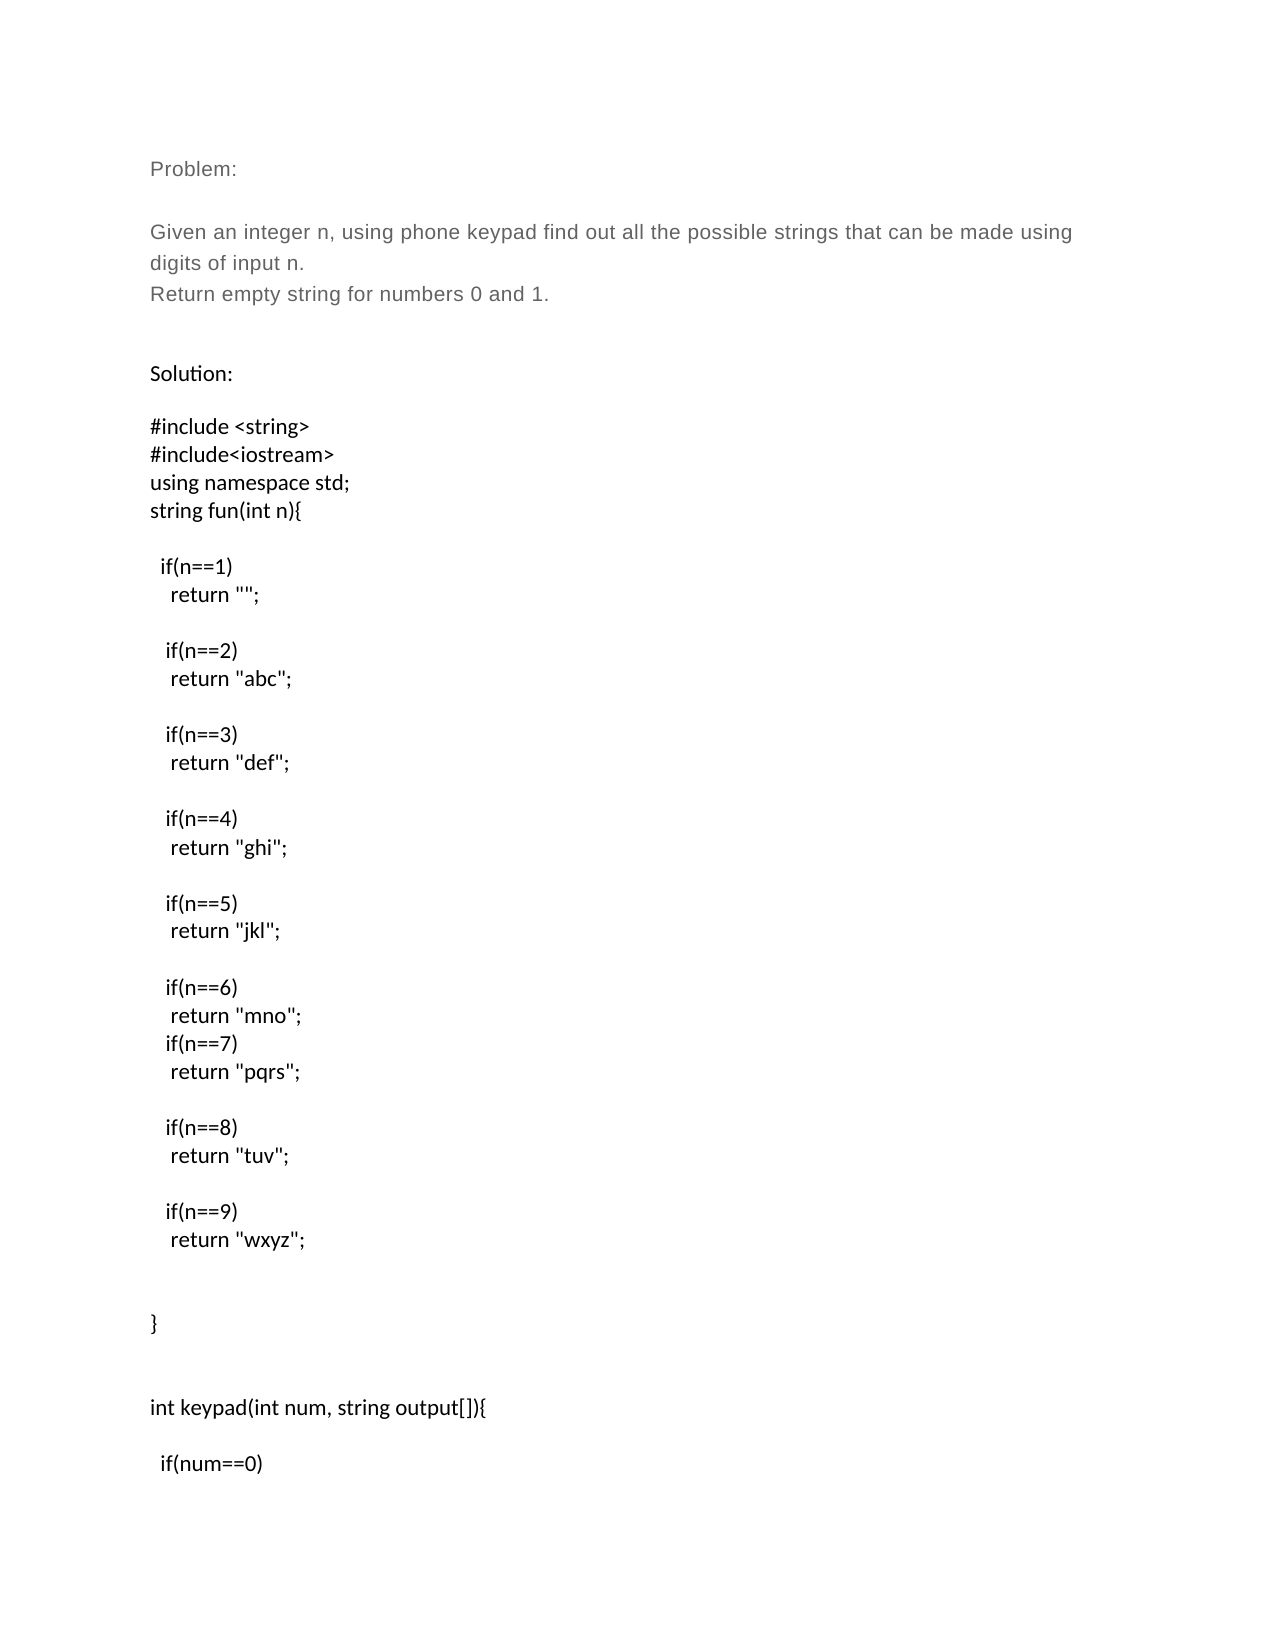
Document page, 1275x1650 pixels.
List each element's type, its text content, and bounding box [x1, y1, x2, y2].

text if(n==2) [150, 636, 1125, 664]
text #include <string> [150, 412, 1125, 440]
text if(n==5) [150, 889, 1125, 917]
text return "pqrs"; [150, 1057, 1125, 1085]
text } [150, 1309, 1125, 1337]
text string fun(int n){ [150, 496, 1125, 524]
text if(n==3) [150, 721, 1125, 748]
text if(n==6) [150, 973, 1125, 1001]
text int keypad(int num, string output[]){ [150, 1393, 1125, 1421]
text return "jkl"; [150, 917, 1125, 945]
text #include<iostream> [150, 440, 1125, 468]
text return "wxyz"; [150, 1225, 1125, 1253]
text return "ghi"; [150, 833, 1125, 861]
text if(n==4) [150, 804, 1125, 833]
text if(n==8) [150, 1113, 1125, 1141]
text return ""; [150, 580, 1125, 608]
text if(n==7) [150, 1029, 1125, 1057]
text Problem: [150, 150, 1125, 181]
text return "def"; [150, 748, 1125, 777]
text if(n==1) [150, 552, 1125, 580]
text Solution: [150, 359, 1125, 387]
text Given an integer n, using phone keypad find out all the possible strings that can be made using digits of input n. [150, 212, 1125, 275]
text Return empty string for numbers 0 and 1. [150, 275, 1125, 306]
text if(num==0) [150, 1449, 1125, 1477]
text return "tuv"; [150, 1141, 1125, 1169]
text if(n==9) [150, 1197, 1125, 1225]
text return "abc"; [150, 664, 1125, 692]
text return "mno"; [150, 1001, 1125, 1029]
text using namespace std; [150, 468, 1125, 496]
